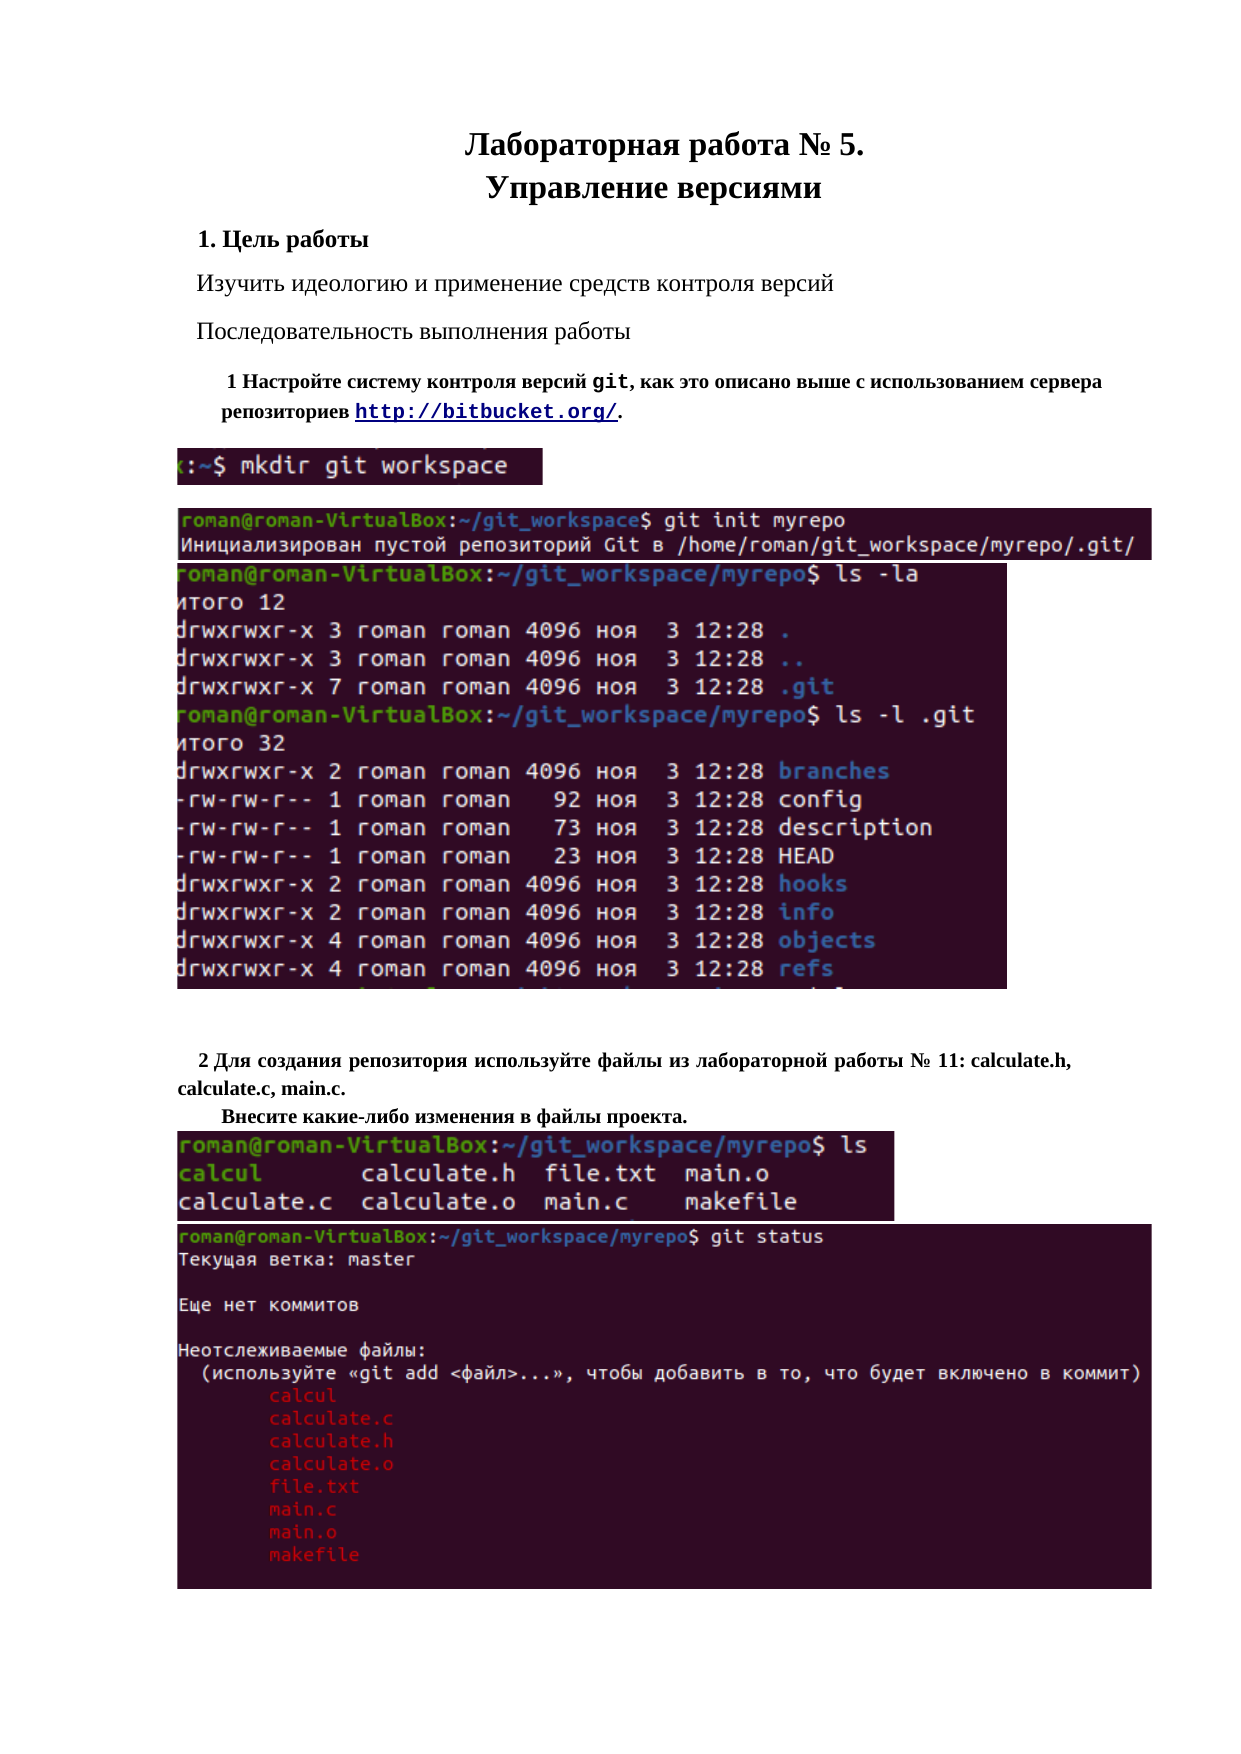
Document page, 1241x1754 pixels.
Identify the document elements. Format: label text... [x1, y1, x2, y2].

list 1 Настройте систему контроля версий git, как это описано выше c использованием сервера репозиториев http://bitbucket.org/. [221, 369, 1134, 424]
picture [177, 448, 543, 485]
text Изучить идеологию и применение средств контроля версий [196, 268, 1011, 297]
list Внесите какие-либо изменения в файлы проекта. [221, 1104, 1152, 1128]
subtitle Управление версиями [182, 174, 1016, 205]
picture [177, 508, 1152, 560]
text Последовательность выполнения работы [196, 316, 1011, 345]
subtitle 1. Цель работы [197, 224, 1152, 253]
picture [177, 1131, 895, 1221]
subtitle Лабораторная работа № 5. [177, 131, 1152, 161]
picture [177, 1224, 1152, 1589]
picture [177, 563, 1007, 989]
list 2 Для создания репозитория используйте файлы из лабораторной работы № 11: calculate.h, calculate.c, main.c. [177, 1048, 1134, 1100]
